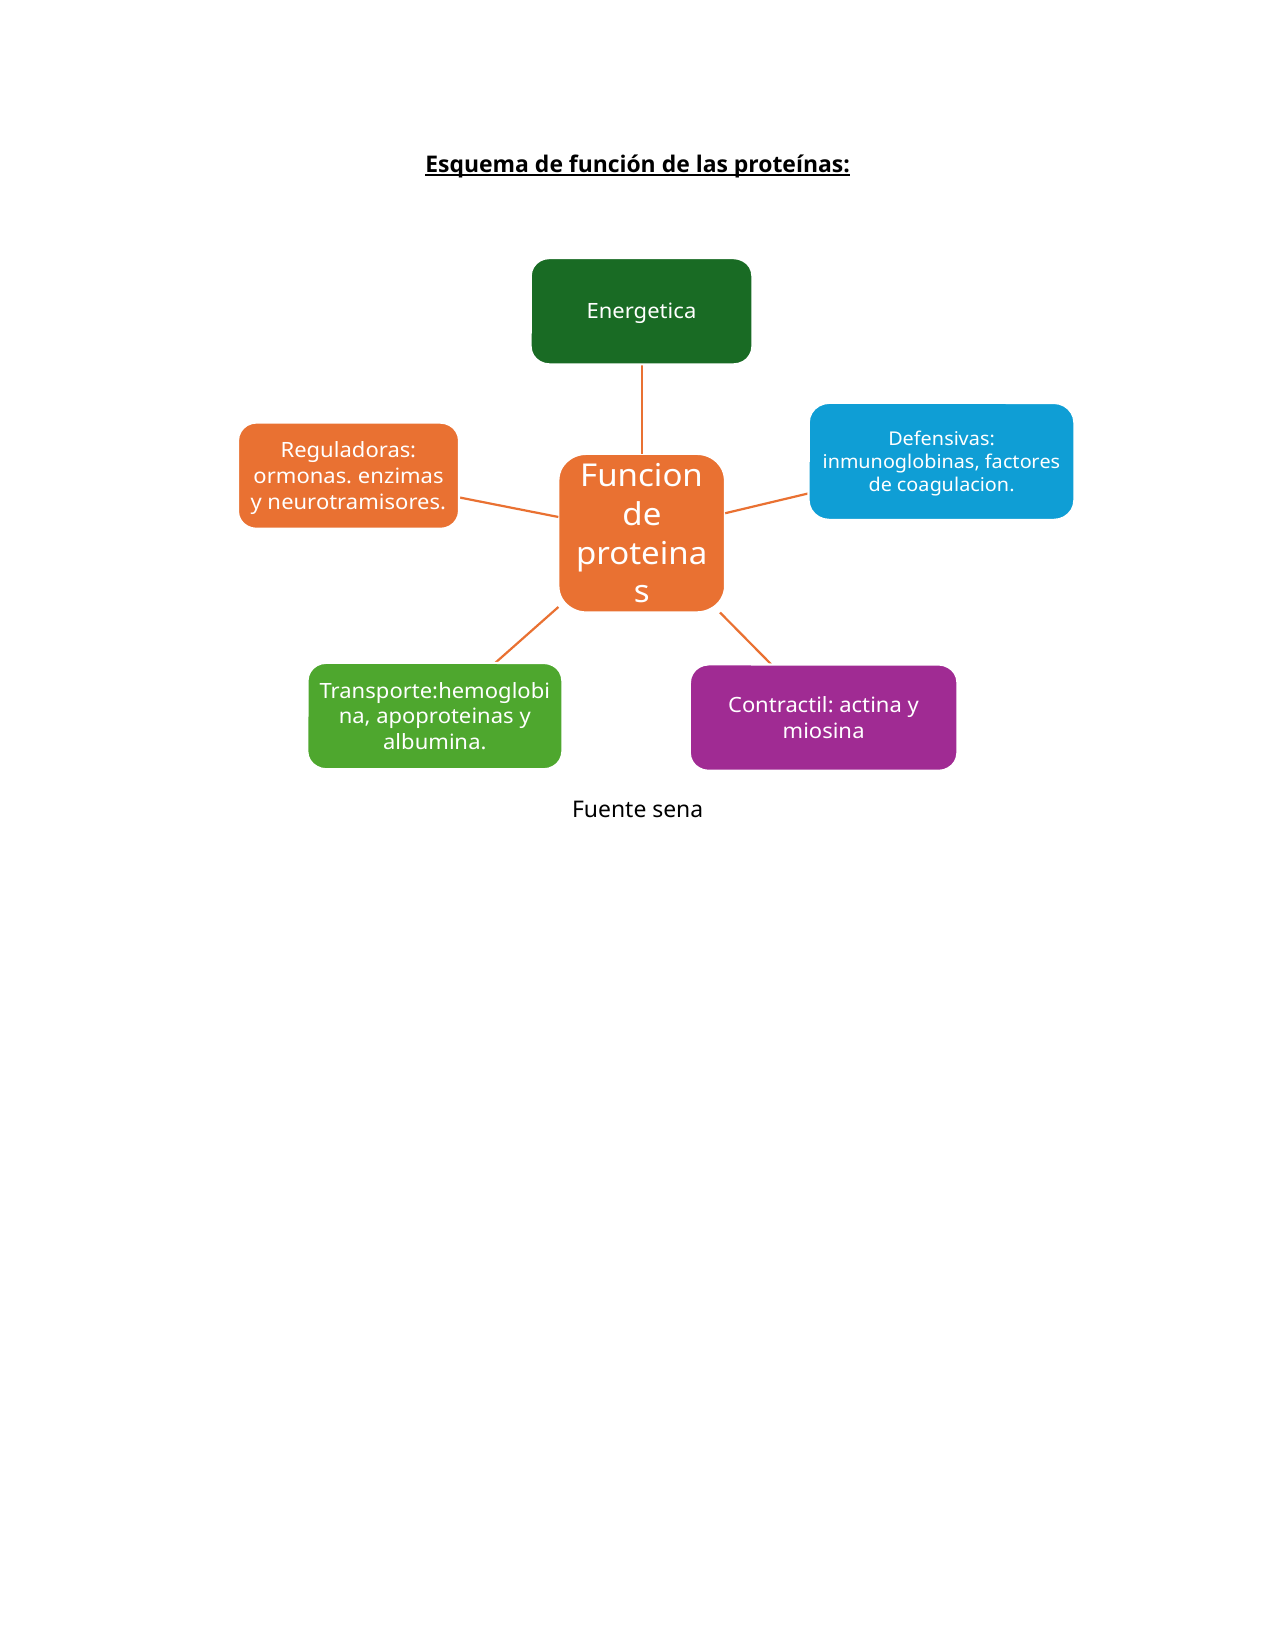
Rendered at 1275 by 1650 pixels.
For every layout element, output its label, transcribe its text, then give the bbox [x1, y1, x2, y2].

text Esquema de función de las proteínas: [177, 148, 1098, 179]
text Fuente sena [177, 793, 1098, 824]
